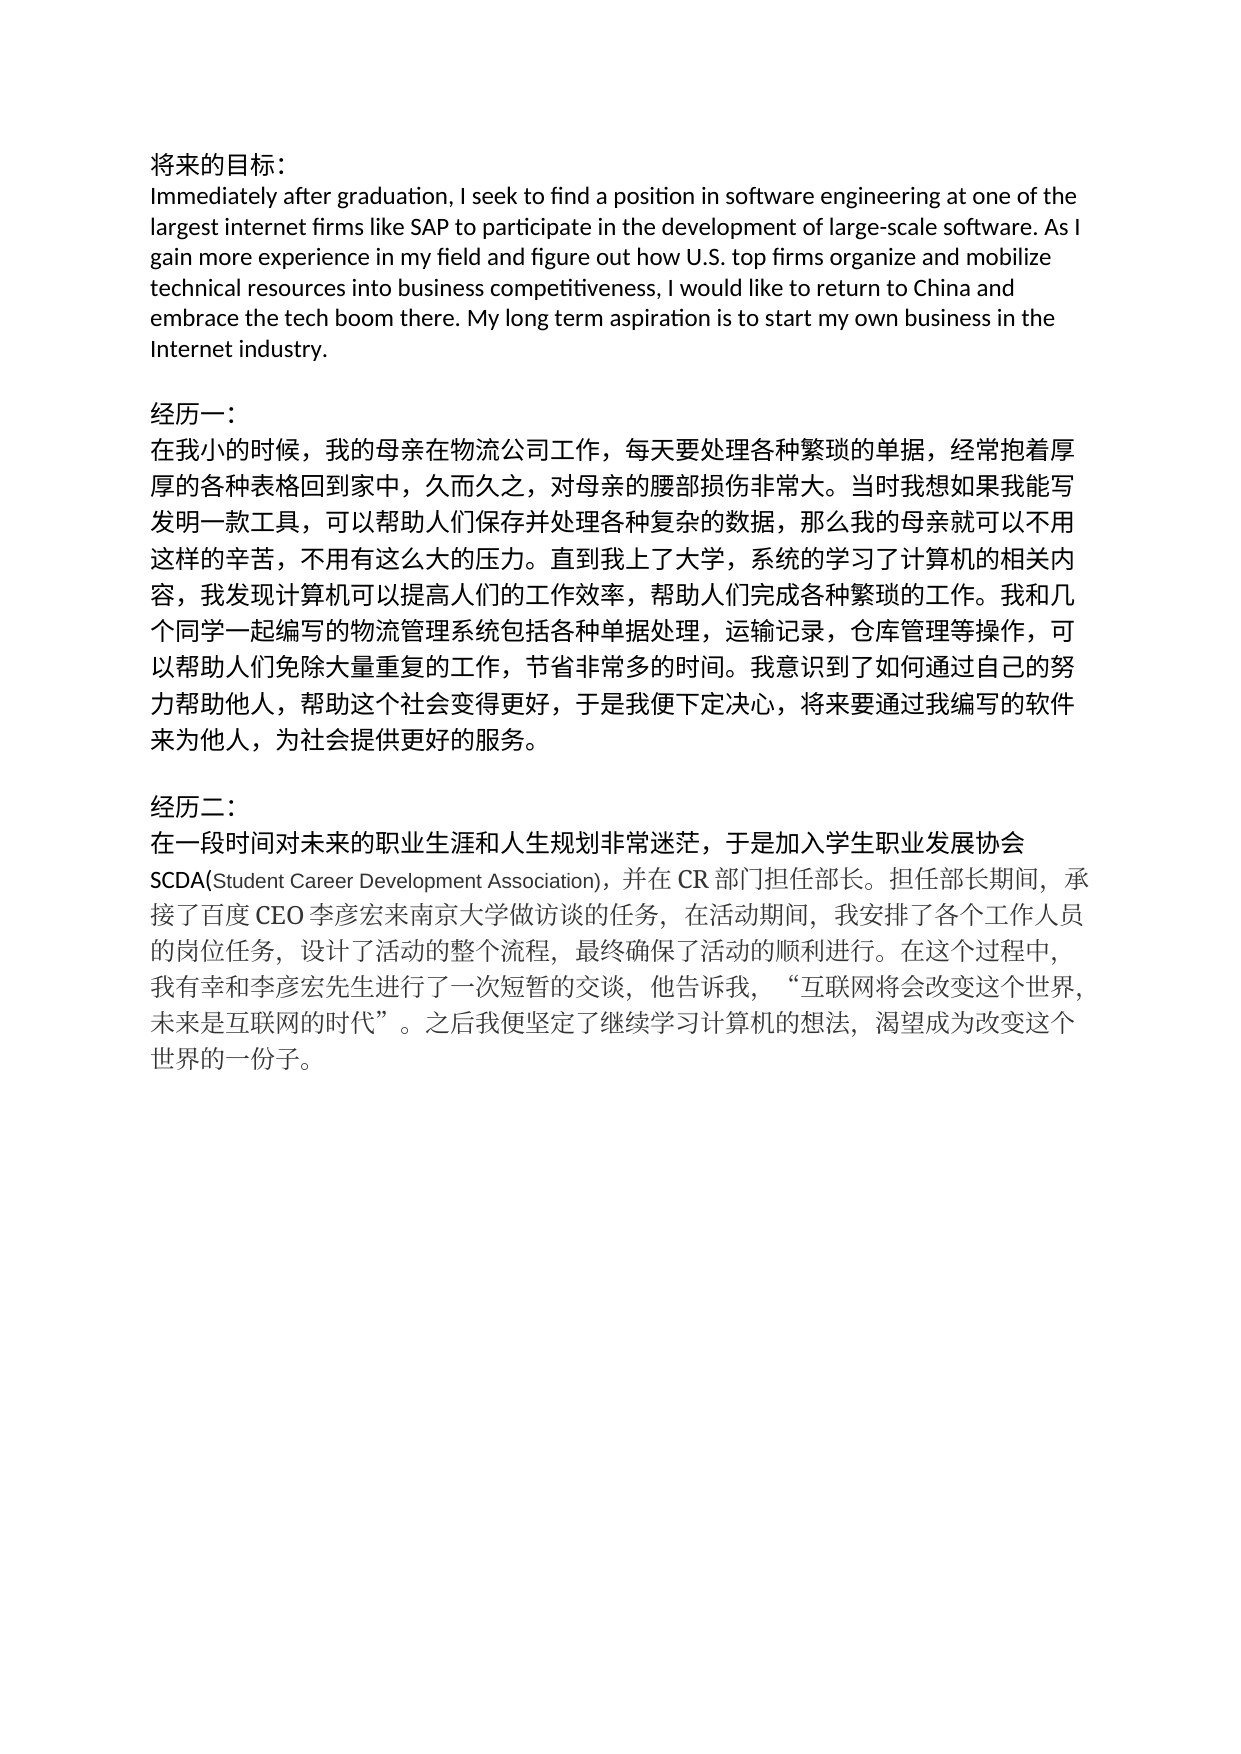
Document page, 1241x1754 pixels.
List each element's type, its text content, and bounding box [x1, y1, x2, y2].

text 在我小的时候，我的母亲在物流公司工作，每天要处理各种繁琐的单据，经常抱着厚厚的各种表格回到家中，久而久之，对母亲的腰部损伤非常大。当时我想如果我能写发明一款工具，可以帮助人们保存并处理各种复杂的数据，那么我的母亲就可以不用这样的辛苦，不用有这么大的压力。直到我上了大学，系统的学习了计算机的相关内容，我发现计算机可以提高人们的工作效率，帮助人们完成各种繁琐的工作。我和几个同学一起编写的物流管理系统包括各种单据处理，运输记录，仓库管理等操作，可以帮助人们免除大量重复的工作，节省非常多的时间。我意识到了如何通过自己的努力帮助他人，帮助这个社会变得更好，于是我便下定决心，将来要通过我编写的软件来为他人，为社会提供更好的服务。 [150, 430, 1090, 757]
text 在一段时间对未来的职业生涯和人生规划非常迷茫，于是加入学生职业发展协会SCDA(Student Career Development Association)，并在CR部门担任部长。担任部长期间，承接了百度CEO李彦宏来南京大学做访谈的任务，在活动期间，我安排了各个工作人员的岗位任务，设计了活动的整个流程，最终确保了活动的顺利进行。在这个过程中，我有幸和李彦宏先生进行了一次短暂的交谈，他告诉我，“互联网将会改变这个世界，未来是互联网的时代”。之后我便坚定了继续学习计算机的想法，渴望成为改变这个世界的一份子。 [150, 823, 1090, 968]
text 经历二： [150, 787, 1090, 823]
text Immediately after graduation, I seek to find a position in software engineering at one of the largest internet firms like SAP to participate in the development of large-scale software. As I gain more experience in my field and figure out how U.S. top firms organize and mobilize technical resources into business competitiveness, I would like to return to China and embrace the tech boom there. My long term aspiration is to start my own business in the Internet industry. [150, 181, 1090, 364]
text 经历一： [150, 394, 1090, 430]
text 在一段时间对未来的职业生涯和人生规划非常迷茫，于是加入学生职业发展协会SCDA(Student Career Development Association)，并在CR部门担任部长。担任部长期间，承接了百度CEO李彦宏来南京大学做访谈的任务，在活动期间，我安排了各个工作人员的岗位任务，设计了活动的整个流程，最终确保了活动的顺利进行。在这个过程中，我有幸和李彦宏先生进行了一次短暂的交谈，他告诉我，“互联网将会改变这个世界，未来是互联网的时代”。之后我便坚定了继续学习计算机的想法，渴望成为改变这个世界的一份子。 [150, 1004, 1090, 1076]
text 将来的目标： [150, 150, 1090, 181]
